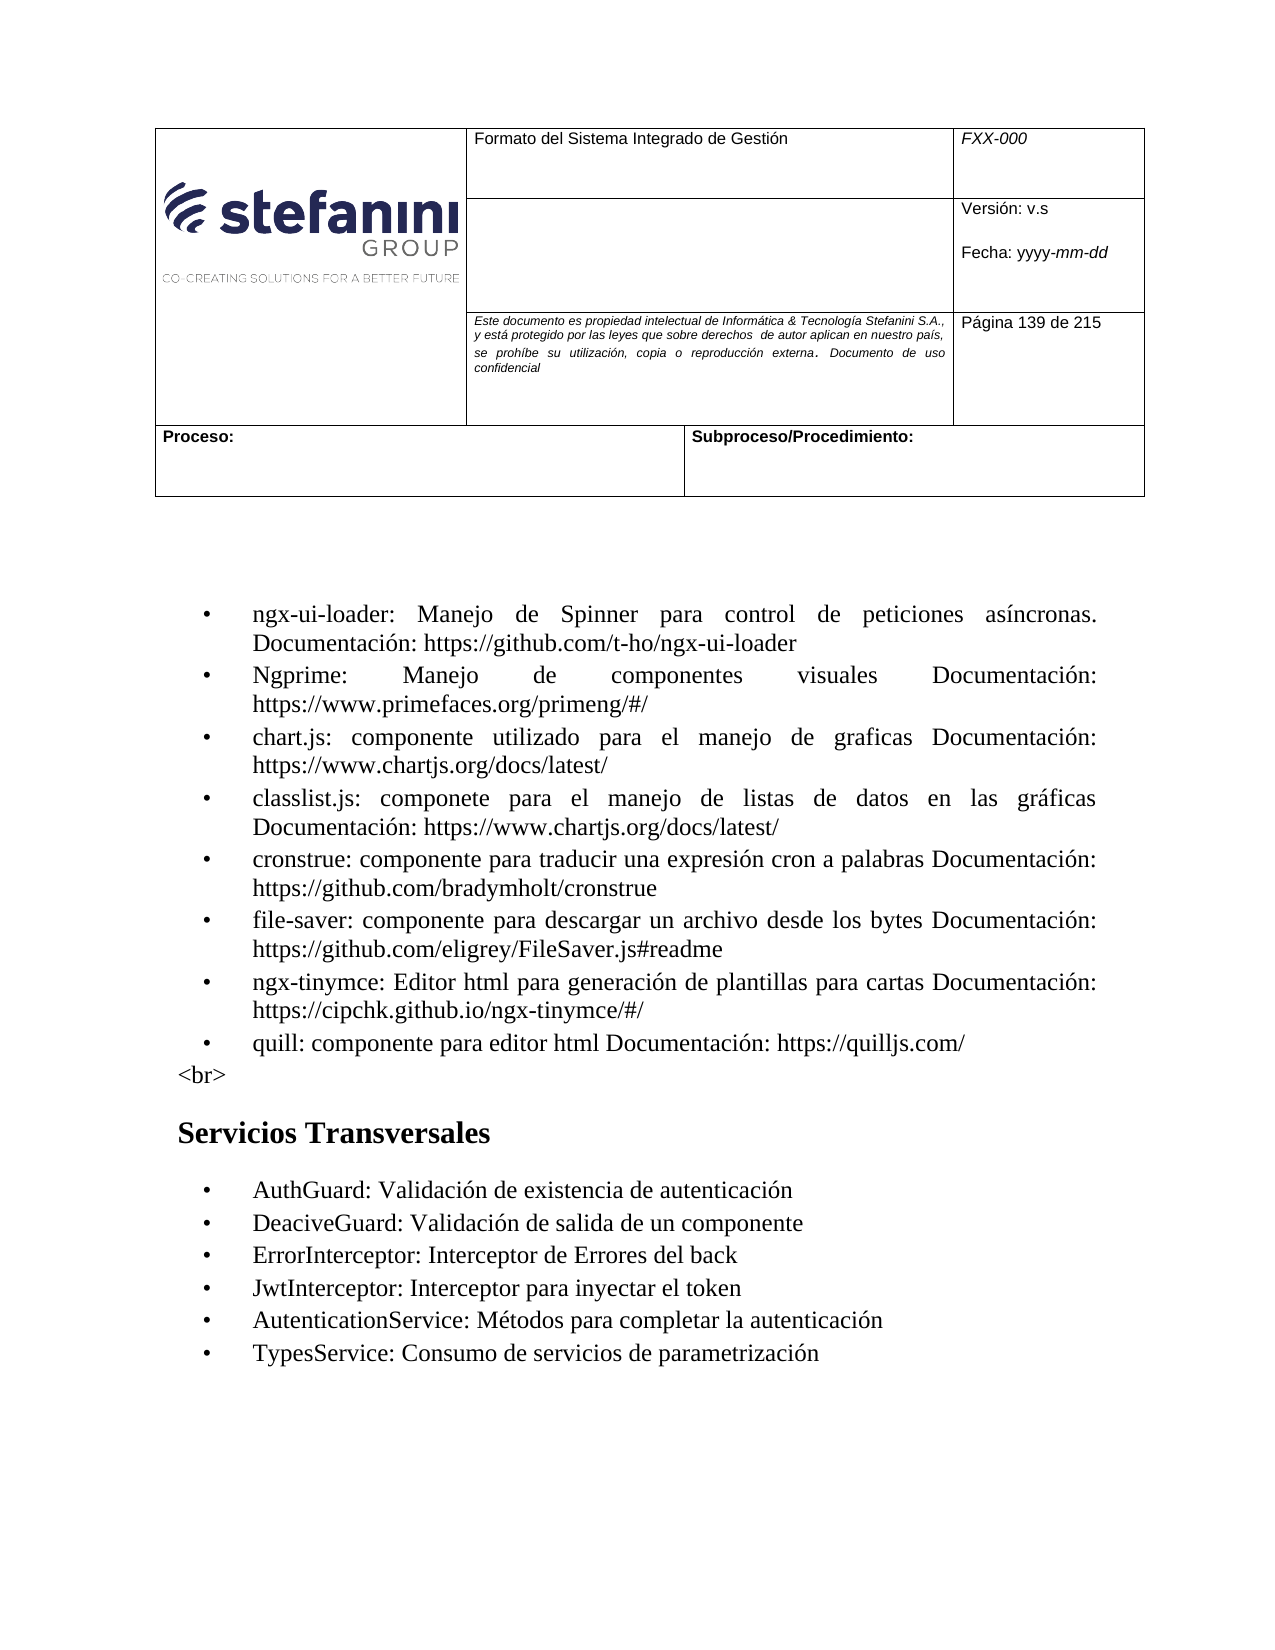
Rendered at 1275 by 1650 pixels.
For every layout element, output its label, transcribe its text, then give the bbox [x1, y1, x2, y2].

list quill: componente para editor html Documentación: https://quilljs.com/ [202, 1028, 1098, 1057]
list file-saver: componente para descargar un archivo desde los bytes Documentación: https://github.com/eligrey/FileSaver.js#readme [202, 906, 1098, 963]
list AuthGuard: Validación de existencia de autenticación [202, 1175, 1098, 1204]
text <br> [177, 1061, 1098, 1089]
list TypesService: Consumo de servicios de parametrización [202, 1338, 1098, 1367]
list classlist.js: componete para el manejo de listas de datos en las gráficas Documentación: https://www.chartjs.org/docs/latest/ [202, 783, 1098, 841]
list ErrorInterceptor: Interceptor de Errores del back [202, 1240, 1098, 1269]
list DeaciveGuard: Validación de salida de un componente [202, 1208, 1098, 1237]
list cronstrue: componente para traducir una expresión cron a palabras Documentación: https://github.com/bradymholt/cronstrue [202, 844, 1098, 902]
list JwtInterceptor: Interceptor para inyectar el token [202, 1273, 1098, 1302]
list ngx-tinymce: Editor html para generación de plantillas para cartas Documentación: https://cipchk.github.io/ngx-tinymce/#/ [202, 967, 1098, 1024]
list Ngprime: Manejo de componentes visuales Documentación: https://www.primefaces.org/primeng/#/ [202, 661, 1098, 718]
list AutenticationService: Métodos para completar la autenticación [202, 1305, 1098, 1334]
picture [162, 182, 460, 286]
list ngx-ui-loader: Manejo de Spinner para control de peticiones asíncronas. Documentación: https://github.com/t-ho/ngx-ui-loader [202, 599, 1098, 657]
list chart.js: componente utilizado para el manejo de graficas Documentación: https://www.chartjs.org/docs/latest/ [202, 722, 1098, 779]
subtitle Servicios Transversales [177, 1114, 1098, 1150]
